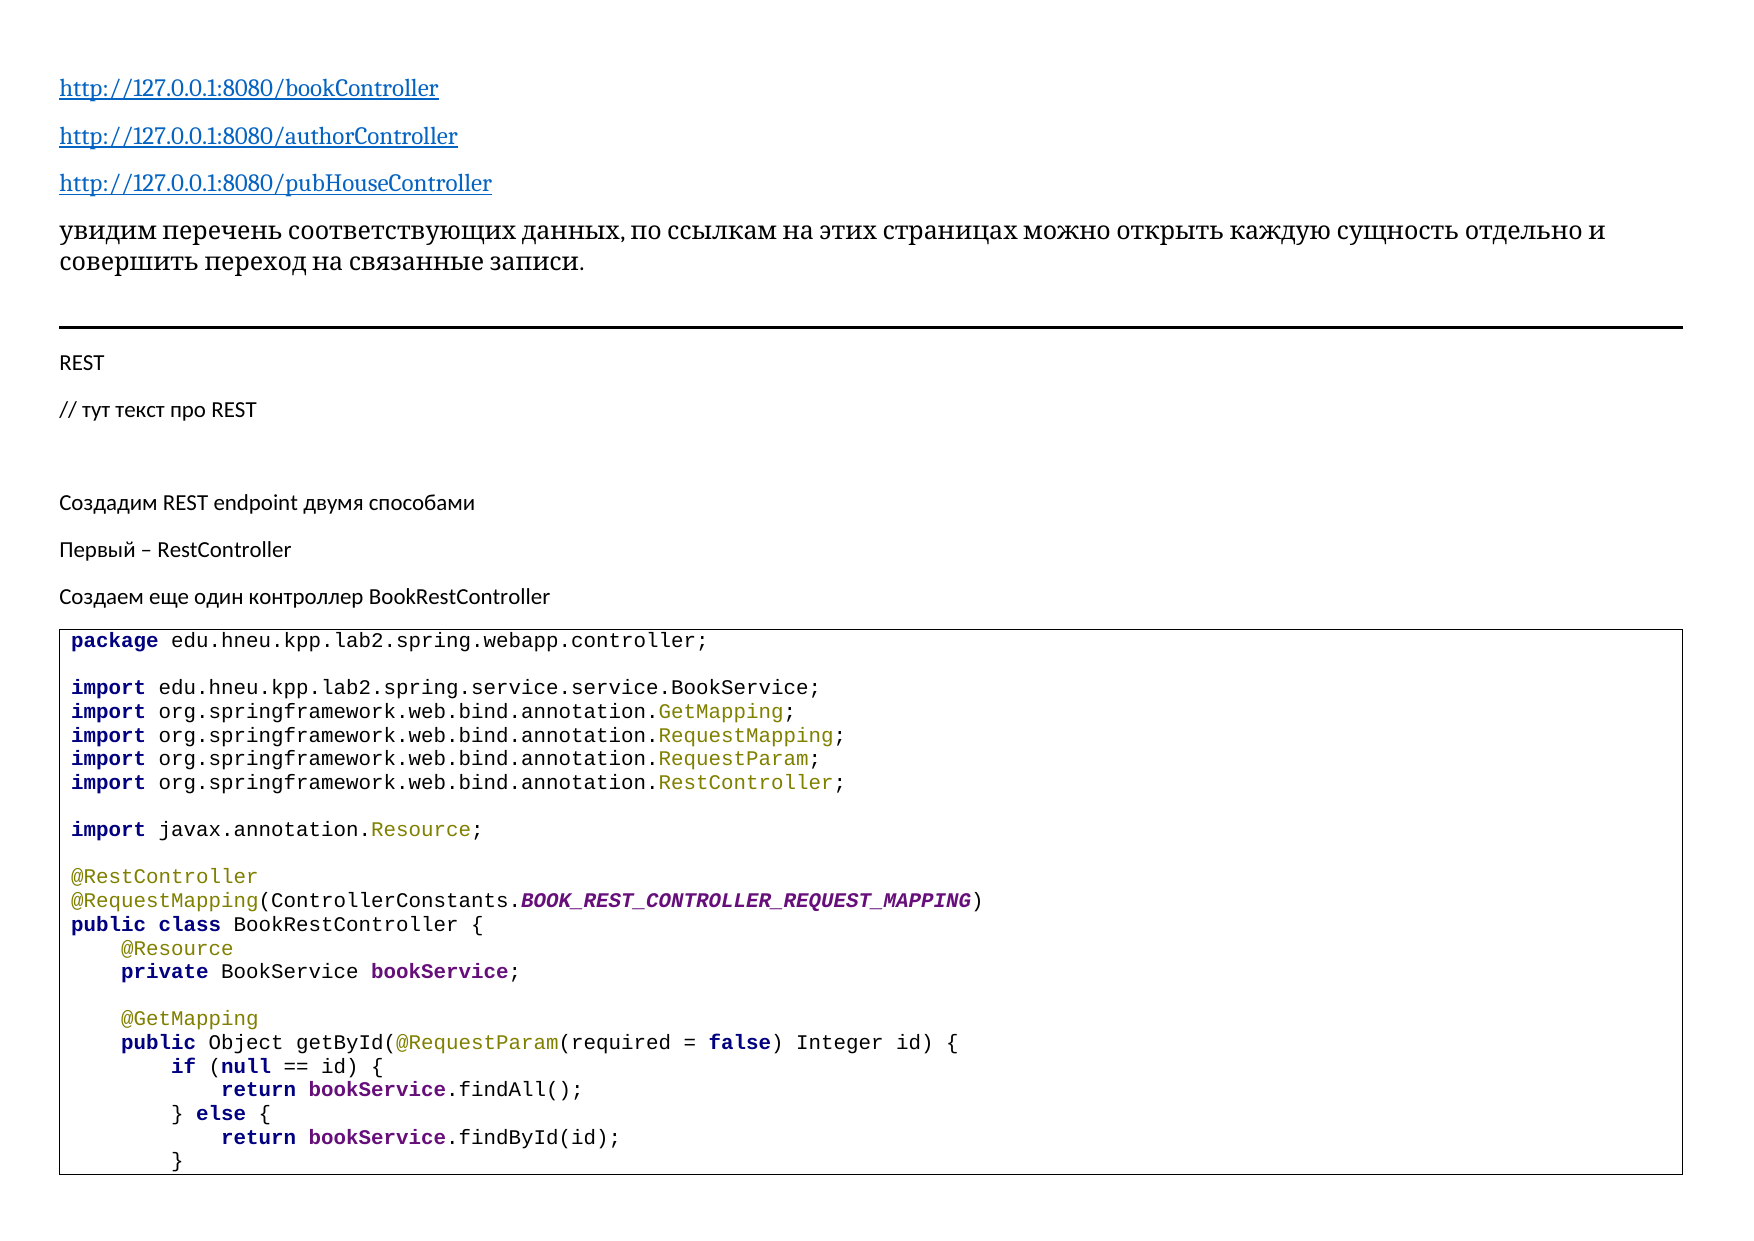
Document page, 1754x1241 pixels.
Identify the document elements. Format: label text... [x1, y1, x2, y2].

text Создаем еще один контроллер BookRestController [59, 582, 1683, 610]
text увидим перечень соответствующих данных, по ссылкам на этих страницах можно открыть каждую сущность отдельно и совершить переход на связанные записи. [59, 217, 1683, 277]
text http://127.0.0.1:8080/authorController [59, 122, 1683, 150]
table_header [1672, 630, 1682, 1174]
text REST [59, 348, 1683, 376]
text Первый – RestController [59, 535, 1683, 563]
text // тут текст про REST [59, 395, 1683, 423]
text http://127.0.0.1:8080/bookController [59, 74, 1683, 103]
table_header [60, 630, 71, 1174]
text Создадим REST endpoint двумя способами [59, 488, 1683, 516]
text http://127.0.0.1:8080/pubHouseController [59, 169, 1683, 198]
